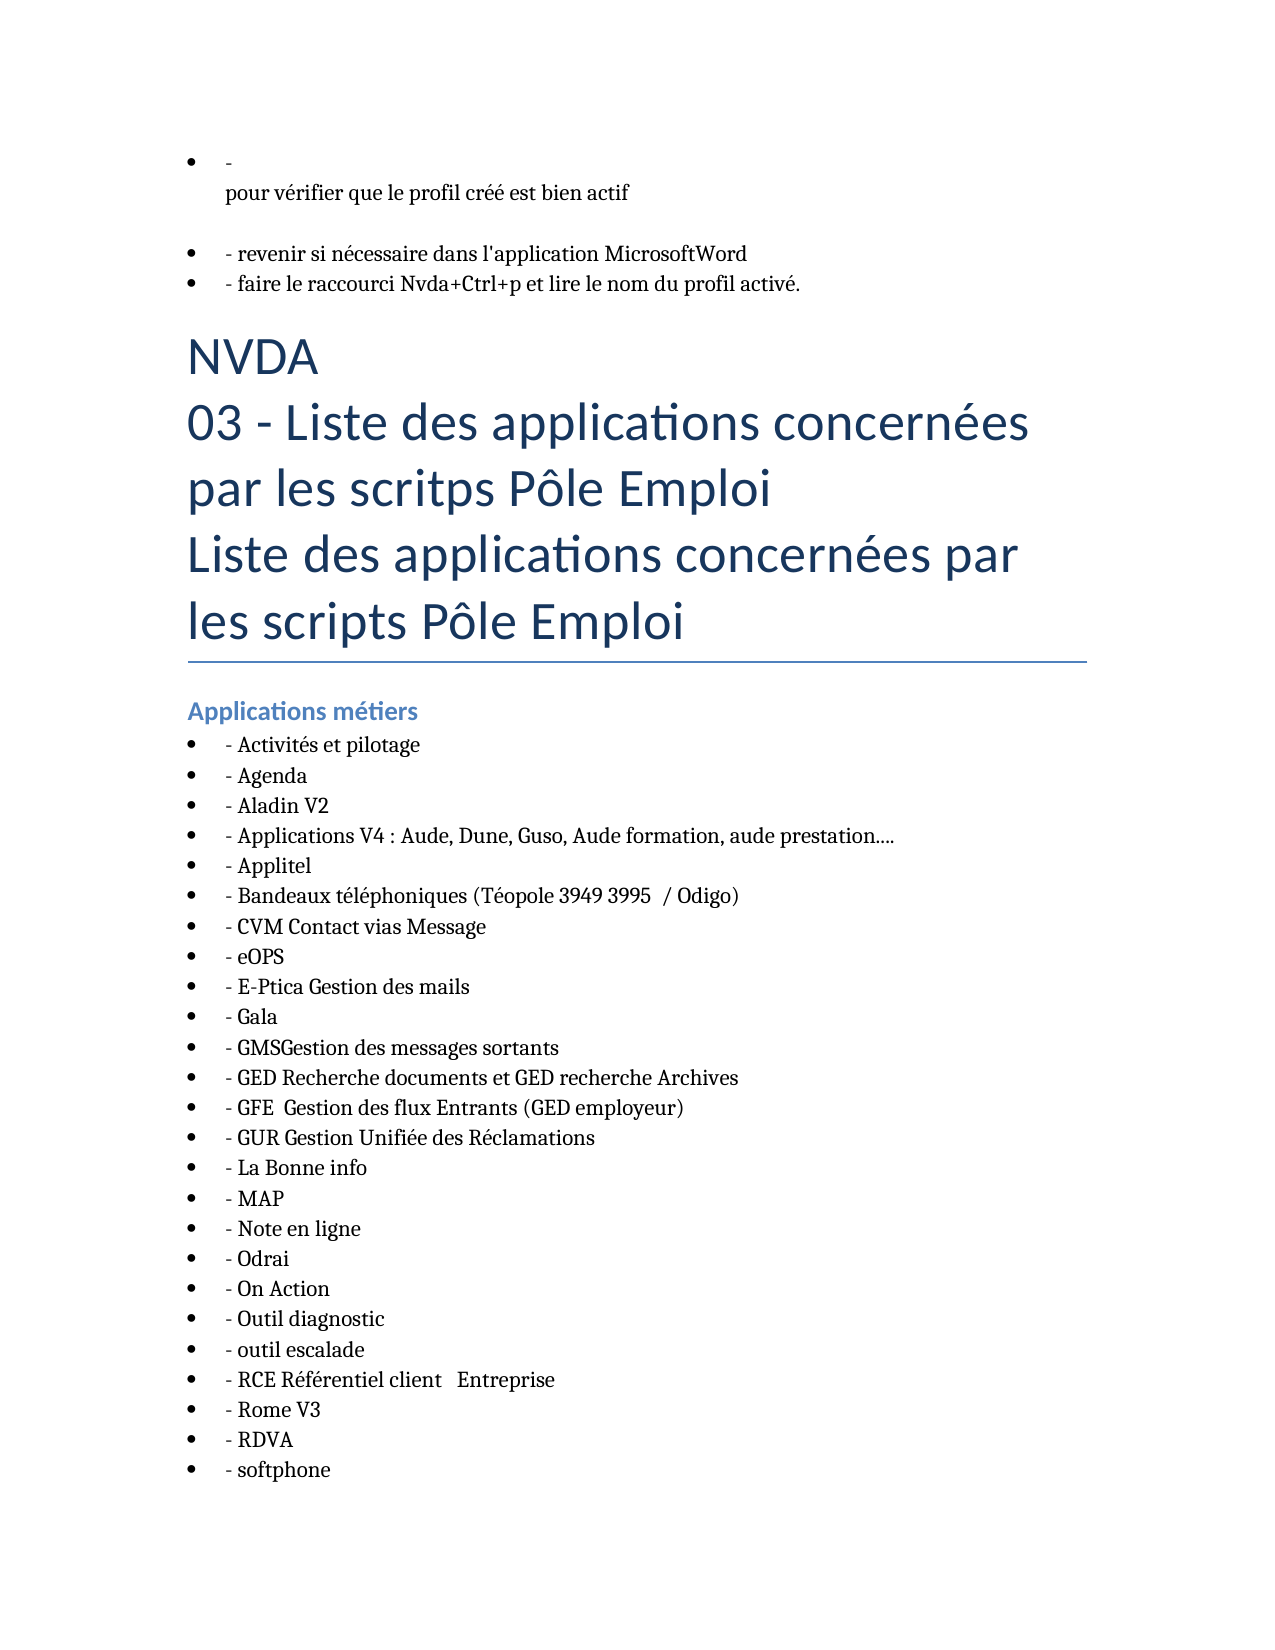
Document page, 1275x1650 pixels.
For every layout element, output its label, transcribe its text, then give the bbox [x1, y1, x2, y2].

title 03 - Liste des applications concernées par les scritps Pôle Emploi [187, 388, 1087, 520]
list - Applitel [187, 853, 1087, 879]
list - Aladin V2 [187, 793, 1087, 819]
list - Note en ligne [187, 1216, 1087, 1242]
list - On Action [187, 1276, 1087, 1302]
list - GMSGestion des messages sortants [187, 1034, 1087, 1061]
list - eOPS [187, 944, 1087, 970]
list - E-Ptica Gestion des mails [187, 974, 1087, 1000]
subtitle Applications métiers [187, 694, 1087, 727]
list - Rome V3 [187, 1397, 1087, 1423]
list - GFE Gestion des flux Entrants (GED employeur) [187, 1095, 1087, 1121]
list - Applications V4 : Aude, Dune, Guso, Aude formation, aude prestation.... [187, 823, 1087, 849]
list - GUR Gestion Unifiée des Réclamations [187, 1125, 1087, 1151]
list - RDVA [187, 1427, 1087, 1453]
list - Activités et pilotage [187, 732, 1087, 758]
list - Bandeaux téléphoniques (Téopole 3949 3995 / Odigo) [187, 883, 1087, 909]
list - La Bonne info [187, 1155, 1087, 1181]
list - MAP [187, 1185, 1087, 1212]
title Liste des applications concernées par les scripts Pôle Emploi [187, 520, 1087, 663]
list - GED Recherche documents et GED recherche Archives [187, 1064, 1087, 1091]
list - outil escalade [187, 1336, 1087, 1363]
list - Odrai [187, 1246, 1087, 1272]
list - softphone [187, 1457, 1087, 1483]
list - pour vérifier que le profil créé est bien actif [187, 150, 1087, 237]
list - Outil diagnostic [187, 1306, 1087, 1332]
list - Gala [187, 1004, 1087, 1030]
list - Agenda [187, 762, 1087, 789]
list - faire le raccourci Nvda+Ctrl+p et lire le nom du profil activé. [187, 271, 1087, 297]
list - CVM Contact vias Message [187, 913, 1087, 940]
title NVDA [187, 322, 1087, 388]
list - revenir si nécessaire dans l'application MicrosoftWord [187, 241, 1087, 267]
list - RCE Référentiel client Entreprise [187, 1367, 1087, 1393]
